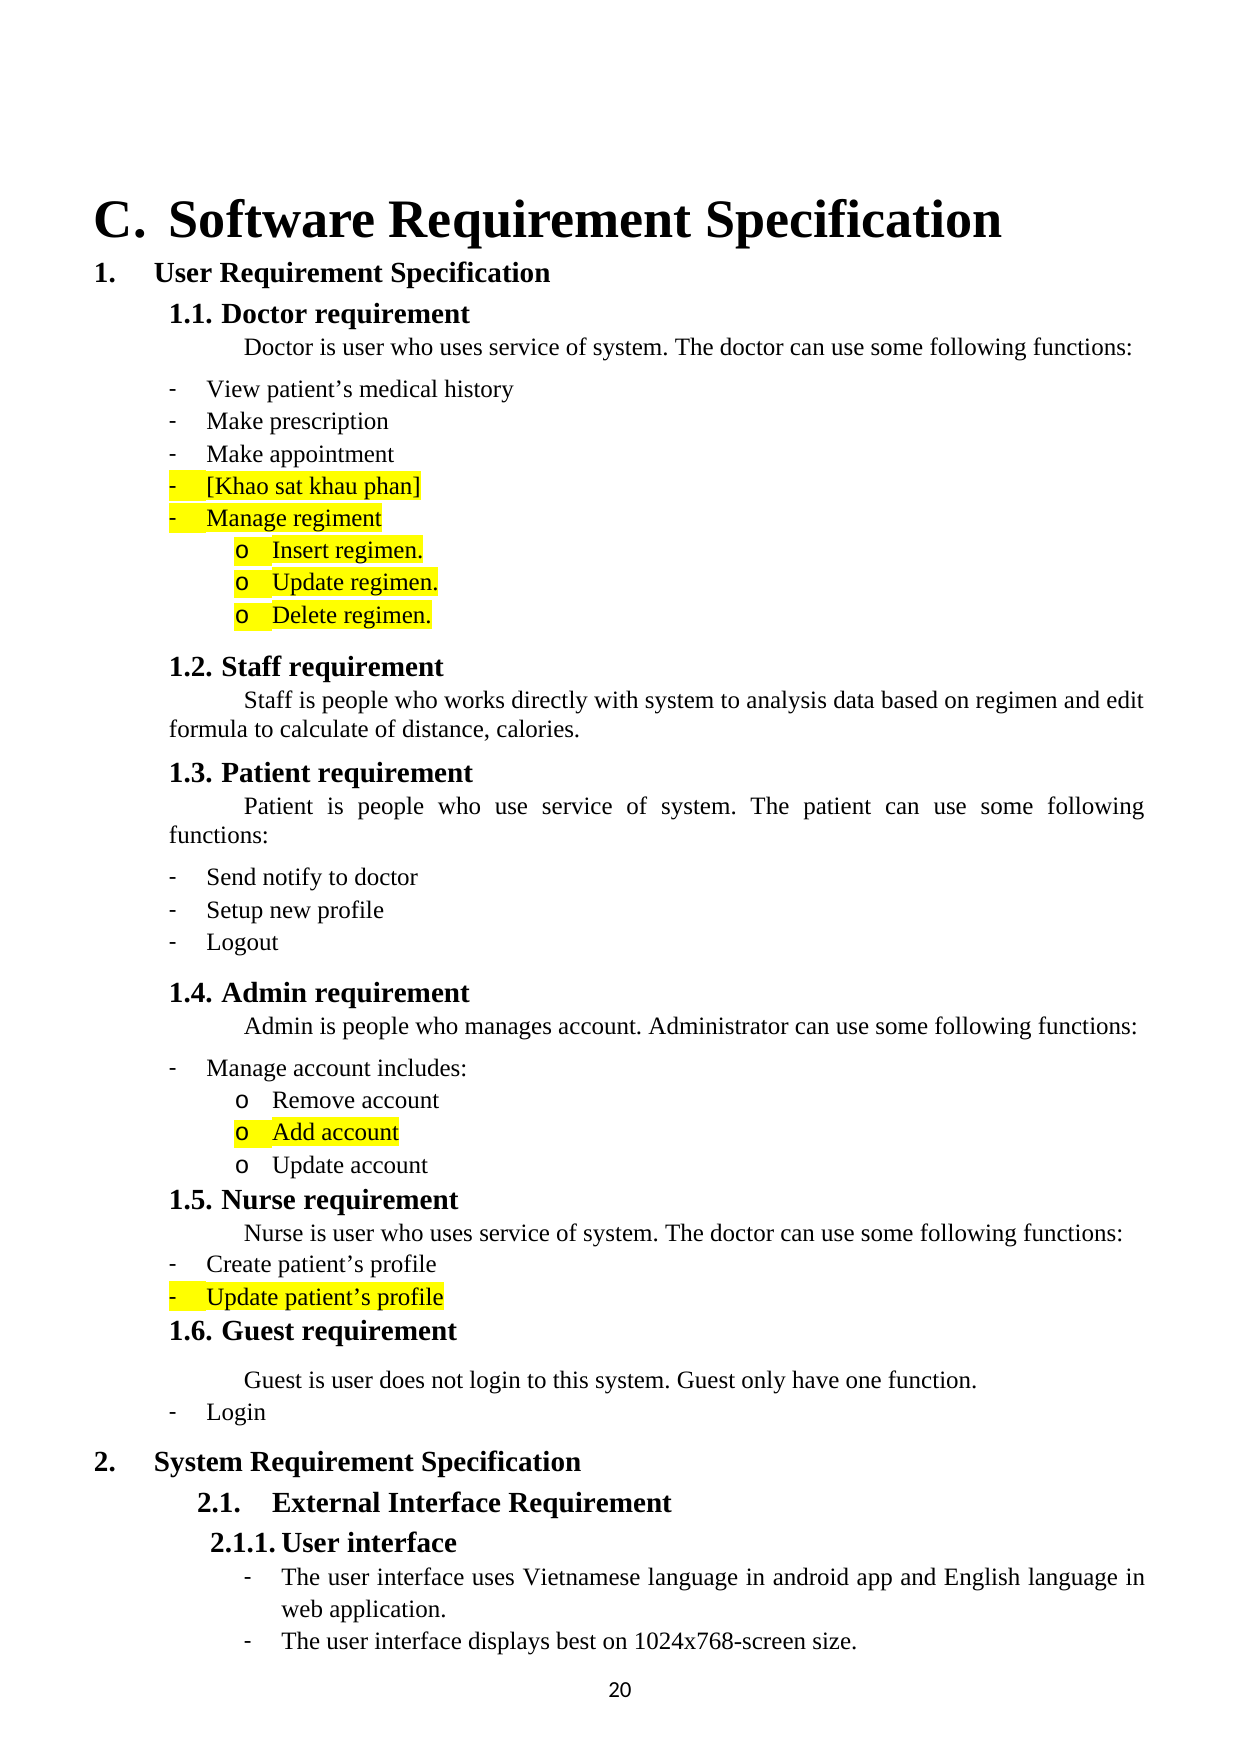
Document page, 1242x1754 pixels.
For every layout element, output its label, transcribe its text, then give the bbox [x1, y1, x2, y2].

list Add account [272, 1117, 1146, 1148]
list Delete regimen. [272, 600, 1146, 631]
list Create patient’s profile [169, 1248, 1146, 1279]
list Manage regiment [169, 502, 1146, 533]
list Logout [169, 926, 1146, 957]
subtitle External Interface Requirement [197, 1485, 1146, 1518]
list Make appointment [169, 438, 1146, 468]
list Update regimen. [272, 567, 1146, 598]
subtitle Admin requirement [169, 975, 1146, 1008]
list Guest requirement [169, 1313, 1146, 1347]
list View patient’s medical history [169, 373, 1146, 404]
subtitle Patient requirement [169, 755, 1146, 789]
list The user interface uses Vietnamese language in android app and English language in web application. [244, 1561, 1146, 1623]
list [Khao sat khau phan] [206, 470, 1146, 501]
text Doctor is user who uses service of system. The doctor can use some following functions: [169, 332, 1146, 361]
list Update patient’s profile [206, 1281, 1146, 1311]
text Patient is people who use service of system. The patient can use some following functions: [169, 791, 1146, 849]
subtitle Doctor requirement [169, 296, 1146, 329]
subtitle User Requirement Specification [94, 256, 1146, 289]
subtitle Staff requirement [169, 649, 1146, 683]
list Nurse is user who uses service of system. The doctor can use some following functions: [169, 1218, 1146, 1247]
list Insert regimen. [272, 535, 1146, 566]
list Setup new profile [169, 894, 1146, 924]
subtitle System Requirement Specification [94, 1444, 1146, 1478]
list The user interface displays best on 1024x768-screen size. [244, 1625, 1146, 1656]
list Nurse requirement [169, 1182, 1146, 1216]
list Make prescription [169, 406, 1146, 436]
list Send notify to doctor [169, 861, 1146, 892]
text Staff is people who works directly with system to analysis data based on regimen and edit formula to calculate of distance, calories. [169, 685, 1146, 743]
list Remove account [234, 1085, 1146, 1116]
list Update account [234, 1150, 1146, 1181]
list Login [169, 1396, 1146, 1426]
subtitle Software Requirement Specification [94, 187, 1146, 249]
text Guest is user does not login to this system. Guest only have one function. [244, 1365, 1146, 1394]
text Admin is people who manages account. Administrator can use some following functions: [169, 1011, 1146, 1040]
subtitle User interface [210, 1525, 1146, 1559]
list Manage account includes: [169, 1052, 1146, 1083]
